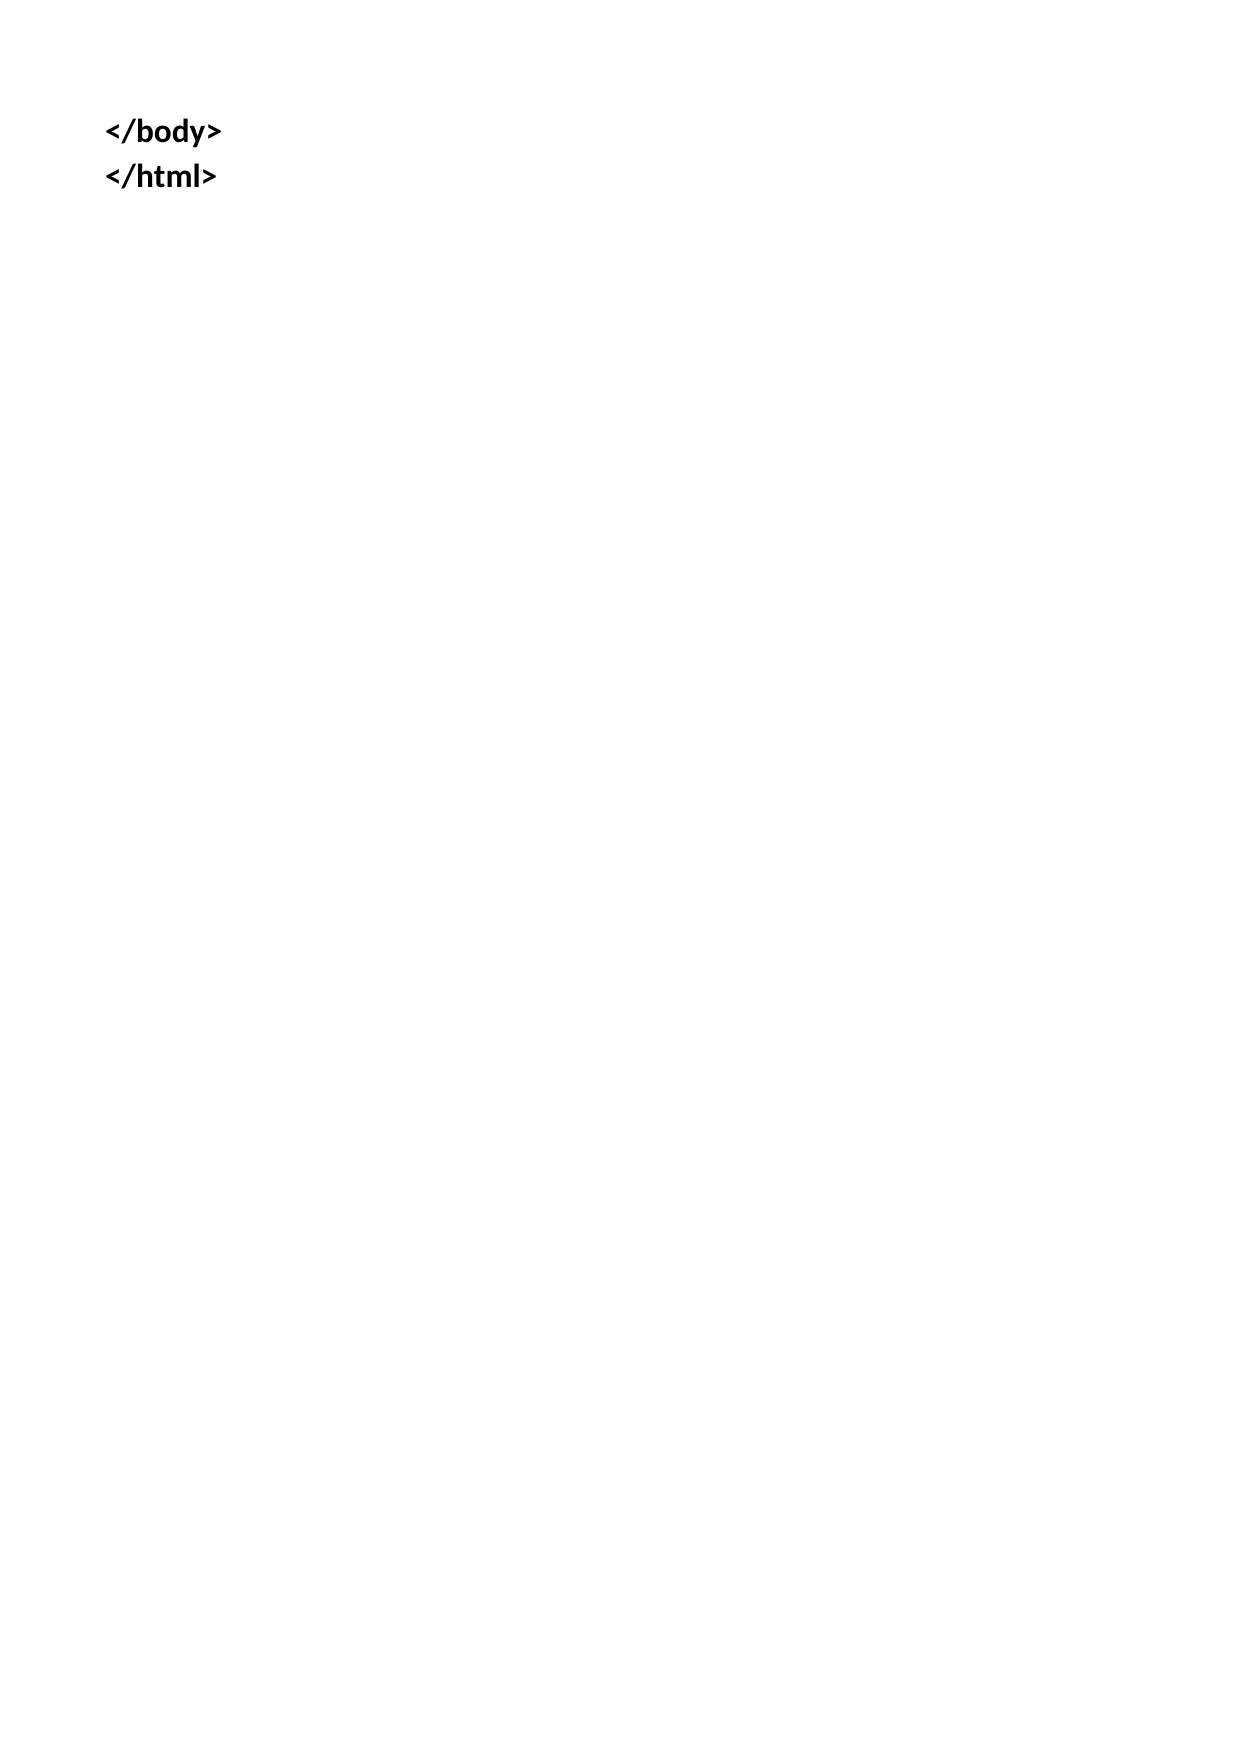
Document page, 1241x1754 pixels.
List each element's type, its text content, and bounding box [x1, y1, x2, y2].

text </html> [105, 156, 1162, 196]
text </body> [105, 110, 1162, 151]
